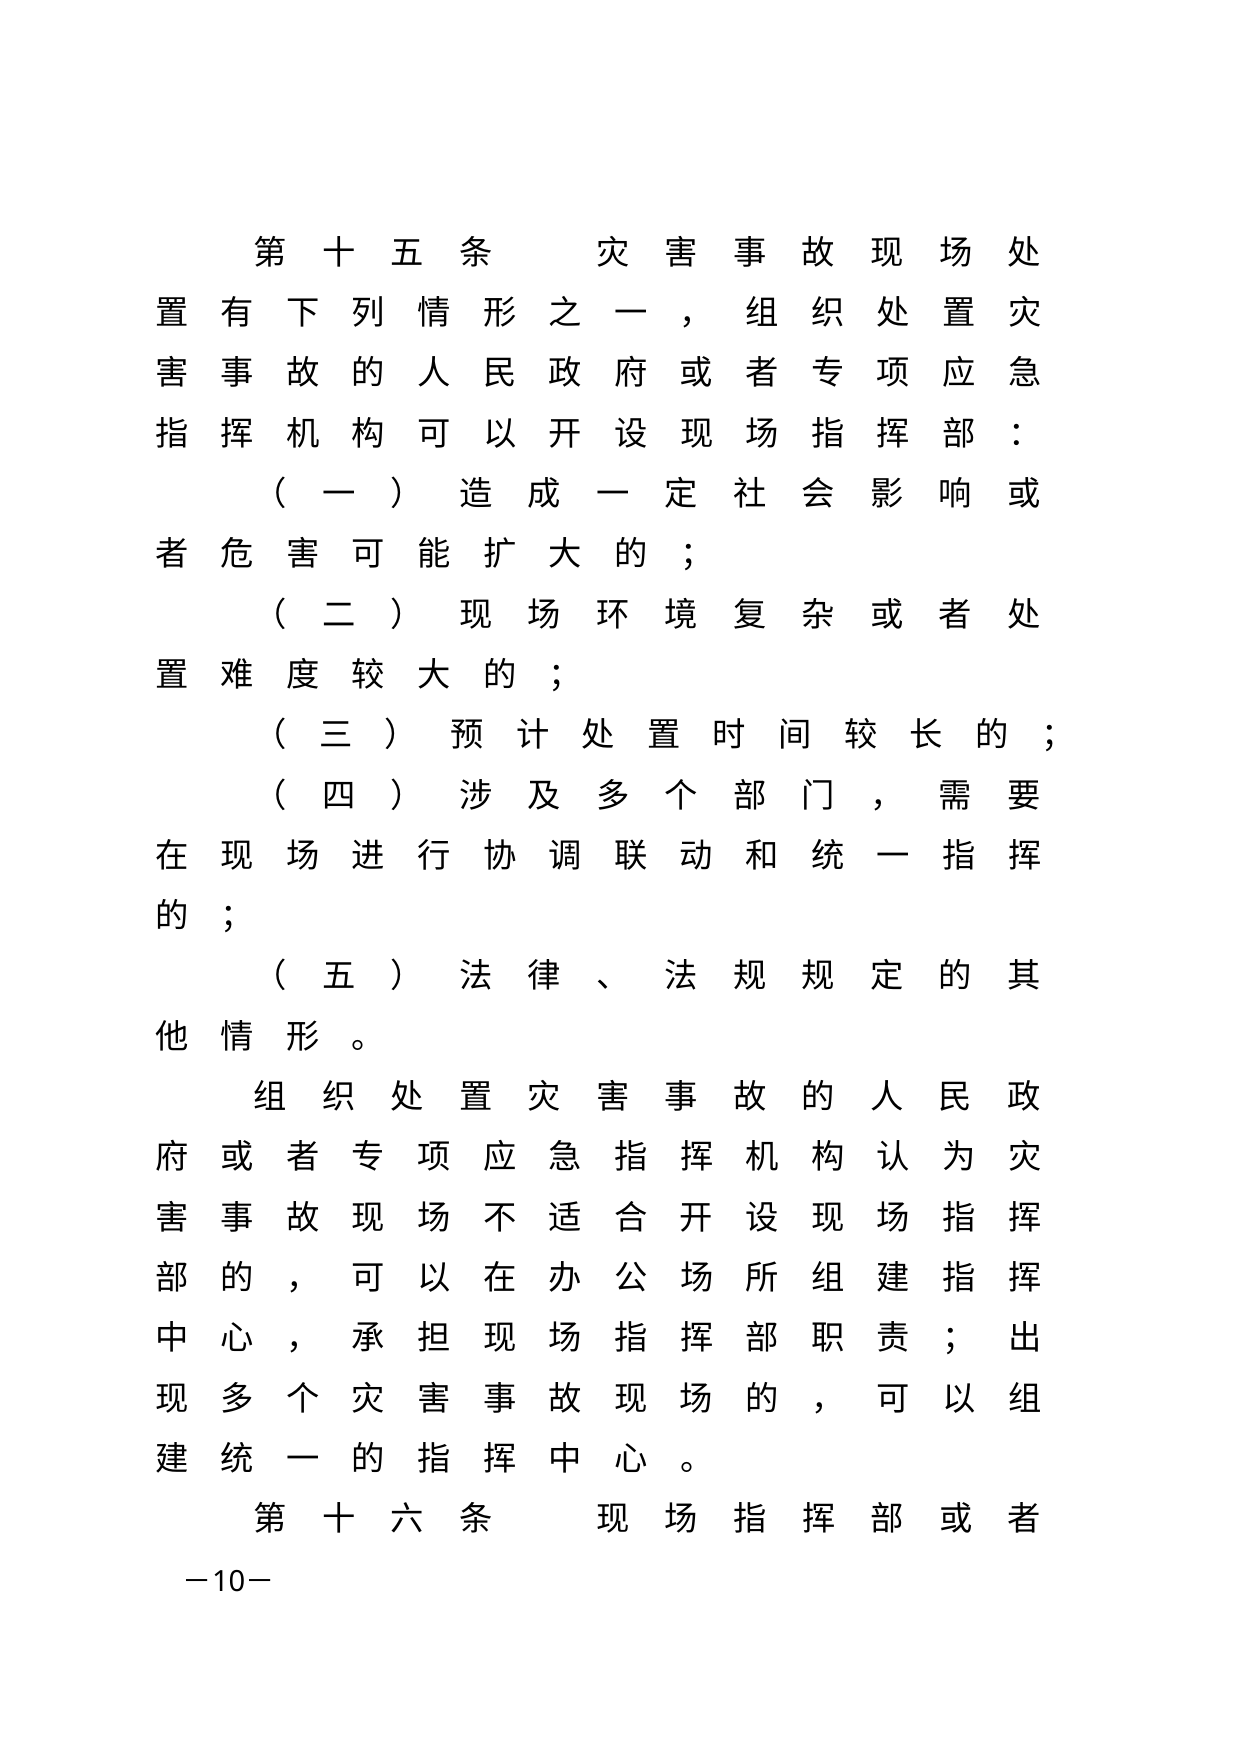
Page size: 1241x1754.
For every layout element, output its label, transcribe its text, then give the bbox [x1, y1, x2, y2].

text 组织处置灾害事故的人民政府或者专项应急指挥机构认为灾害事故现场不适合开设现场指挥部的，可以在办公场所组建指挥中心，承担现场指挥部职责；出现多个灾害事故现场的，可以组建统一的指挥中心。 [155, 1064, 1073, 1486]
text （二）现场环境复杂或者处置难度较大的； [155, 581, 1073, 702]
text （一）造成一定社会影响或者危害可能扩大的； [155, 461, 1073, 581]
text 第十五条 灾害事故现场处置有下列情形之一，组织处置灾害事故的人民政府或者专项应急指挥机构可以开设现场指挥部： [155, 219, 1073, 461]
text （四）涉及多个部门，需要在现场进行协调联动和统一指挥的； [155, 762, 1073, 943]
text （三）预计处置时间较长的； [155, 702, 1073, 762]
text 第十六条 现场指挥部或者指挥中心由总指挥、副总指挥和各工作组组成，实行总指挥负责制。 [155, 1486, 1073, 1546]
text （五）法律、法规规定的其他情形。 [155, 943, 1073, 1064]
